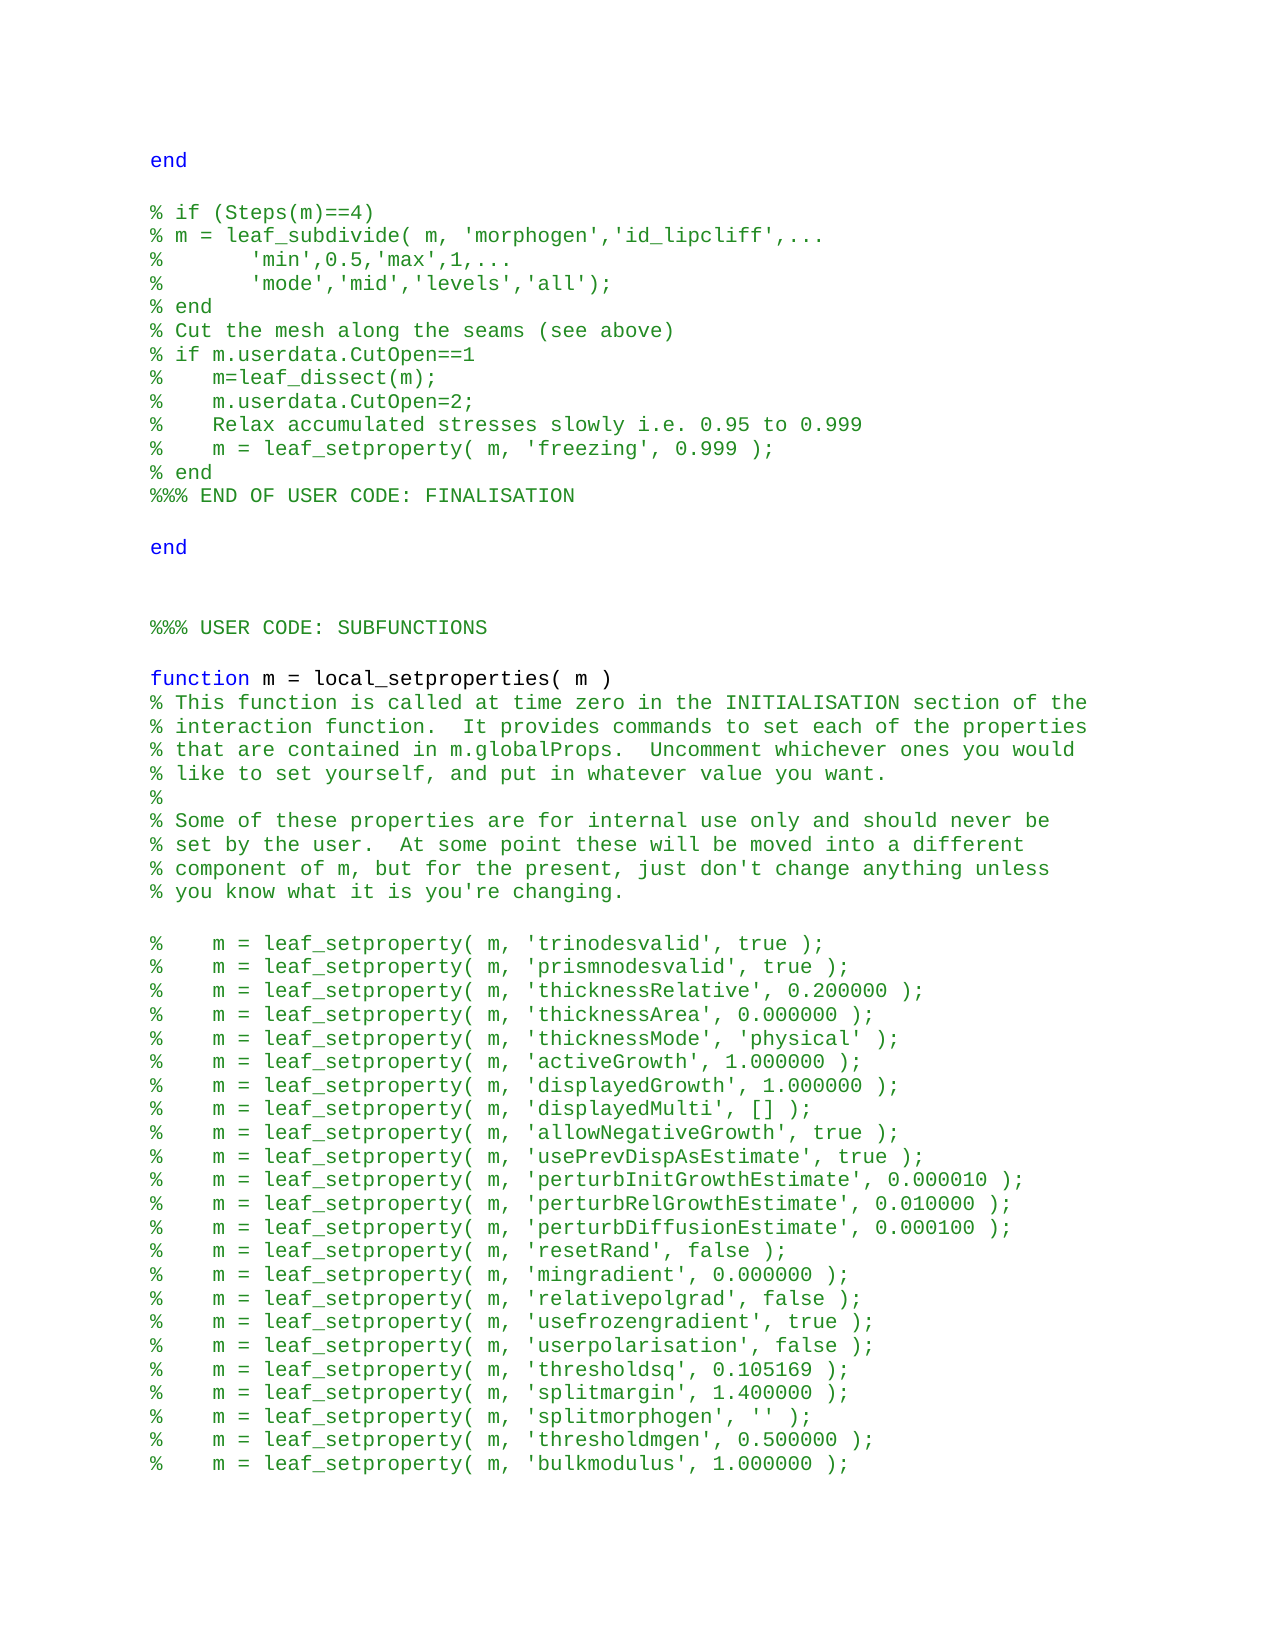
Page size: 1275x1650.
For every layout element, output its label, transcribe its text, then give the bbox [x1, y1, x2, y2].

text % end [150, 296, 1125, 320]
text % end [150, 462, 1125, 485]
text % like to set yourself, and put in whatever value you want. [150, 763, 1125, 787]
text % 'min',0.5,'max',1,... [150, 249, 1125, 273]
text % m = leaf_setproperty( m, 'usefrozengradient', true ); [150, 1311, 1125, 1335]
text function m = local_setproperties( m ) [150, 668, 1125, 692]
text % that are contained in m.globalProps. Uncomment whichever ones you would [150, 739, 1125, 763]
text % m = leaf_setproperty( m, 'thicknessRelative', 0.200000 ); [150, 980, 1125, 1004]
text % m = leaf_setproperty( m, 'displayedMulti', [] ); [150, 1098, 1125, 1122]
text % m = leaf_setproperty( m, 'perturbRelGrowthEstimate', 0.010000 ); [150, 1193, 1125, 1217]
text % m = leaf_setproperty( m, 'trinodesvalid', true ); [150, 933, 1125, 957]
text % m = leaf_setproperty( m, 'prismnodesvalid', true ); [150, 957, 1125, 980]
text %%% END OF USER CODE: FINALISATION [150, 485, 1125, 509]
text % Some of these properties are for internal use only and should never be [150, 810, 1125, 834]
text % m = leaf_setproperty( m, 'allowNegativeGrowth', true ); [150, 1122, 1125, 1146]
text % m=leaf_dissect(m); [150, 367, 1125, 391]
text % m = leaf_setproperty( m, 'usePrevDispAsEstimate', true ); [150, 1146, 1125, 1169]
text % Relax accumulated stresses slowly i.e. 0.95 to 0.999 [150, 414, 1125, 438]
text % m = leaf_setproperty( m, 'activeGrowth', 1.000000 ); [150, 1051, 1125, 1075]
text % m = leaf_setproperty( m, 'relativepolgrad', false ); [150, 1288, 1125, 1311]
text % if (Steps(m)==4) [150, 202, 1125, 225]
text % component of m, but for the present, just don't change anything unless [150, 858, 1125, 881]
text % Cut the mesh along the seams (see above) [150, 320, 1125, 343]
text % m = leaf_setproperty( m, 'splitmorphogen', '' ); [150, 1406, 1125, 1429]
text end [150, 150, 1125, 174]
text % 'mode','mid','levels','all'); [150, 273, 1125, 296]
text % m = leaf_subdivide( m, 'morphogen','id_lipcliff',... [150, 225, 1125, 249]
text % [150, 787, 1125, 810]
text % This function is called at time zero in the INITIALISATION section of the [150, 692, 1125, 716]
text % m = leaf_setproperty( m, 'userpolarisation', false ); [150, 1335, 1125, 1358]
text % m = leaf_setproperty( m, 'thicknessArea', 0.000000 ); [150, 1004, 1125, 1027]
text % m = leaf_setproperty( m, 'resetRand', false ); [150, 1240, 1125, 1264]
text % m = leaf_setproperty( m, 'thicknessMode', 'physical' ); [150, 1027, 1125, 1051]
text % set by the user. At some point these will be moved into a different [150, 834, 1125, 858]
text % m = leaf_setproperty( m, 'thresholdmgen', 0.500000 ); [150, 1429, 1125, 1453]
text % m = leaf_setproperty( m, 'displayedGrowth', 1.000000 ); [150, 1075, 1125, 1098]
text end [150, 537, 1125, 561]
text %%% USER CODE: SUBFUNCTIONS [150, 617, 1125, 640]
text % if m.userdata.CutOpen==1 [150, 343, 1125, 367]
text % interaction function. It provides commands to set each of the properties [150, 716, 1125, 739]
text % m = leaf_setproperty( m, 'thresholdsq', 0.105169 ); [150, 1358, 1125, 1382]
text % you know what it is you're changing. [150, 881, 1125, 905]
text % m = leaf_setproperty( m, 'freezing', 0.999 ); [150, 438, 1125, 462]
text % m = leaf_setproperty( m, 'mingradient', 0.000000 ); [150, 1264, 1125, 1288]
text % m.userdata.CutOpen=2; [150, 391, 1125, 414]
text % m = leaf_setproperty( m, 'perturbInitGrowthEstimate', 0.000010 ); [150, 1169, 1125, 1193]
text % m = leaf_setproperty( m, 'perturbDiffusionEstimate', 0.000100 ); [150, 1217, 1125, 1240]
text % m = leaf_setproperty( m, 'bulkmodulus', 1.000000 ); [150, 1453, 1125, 1477]
text % m = leaf_setproperty( m, 'splitmargin', 1.400000 ); [150, 1382, 1125, 1406]
